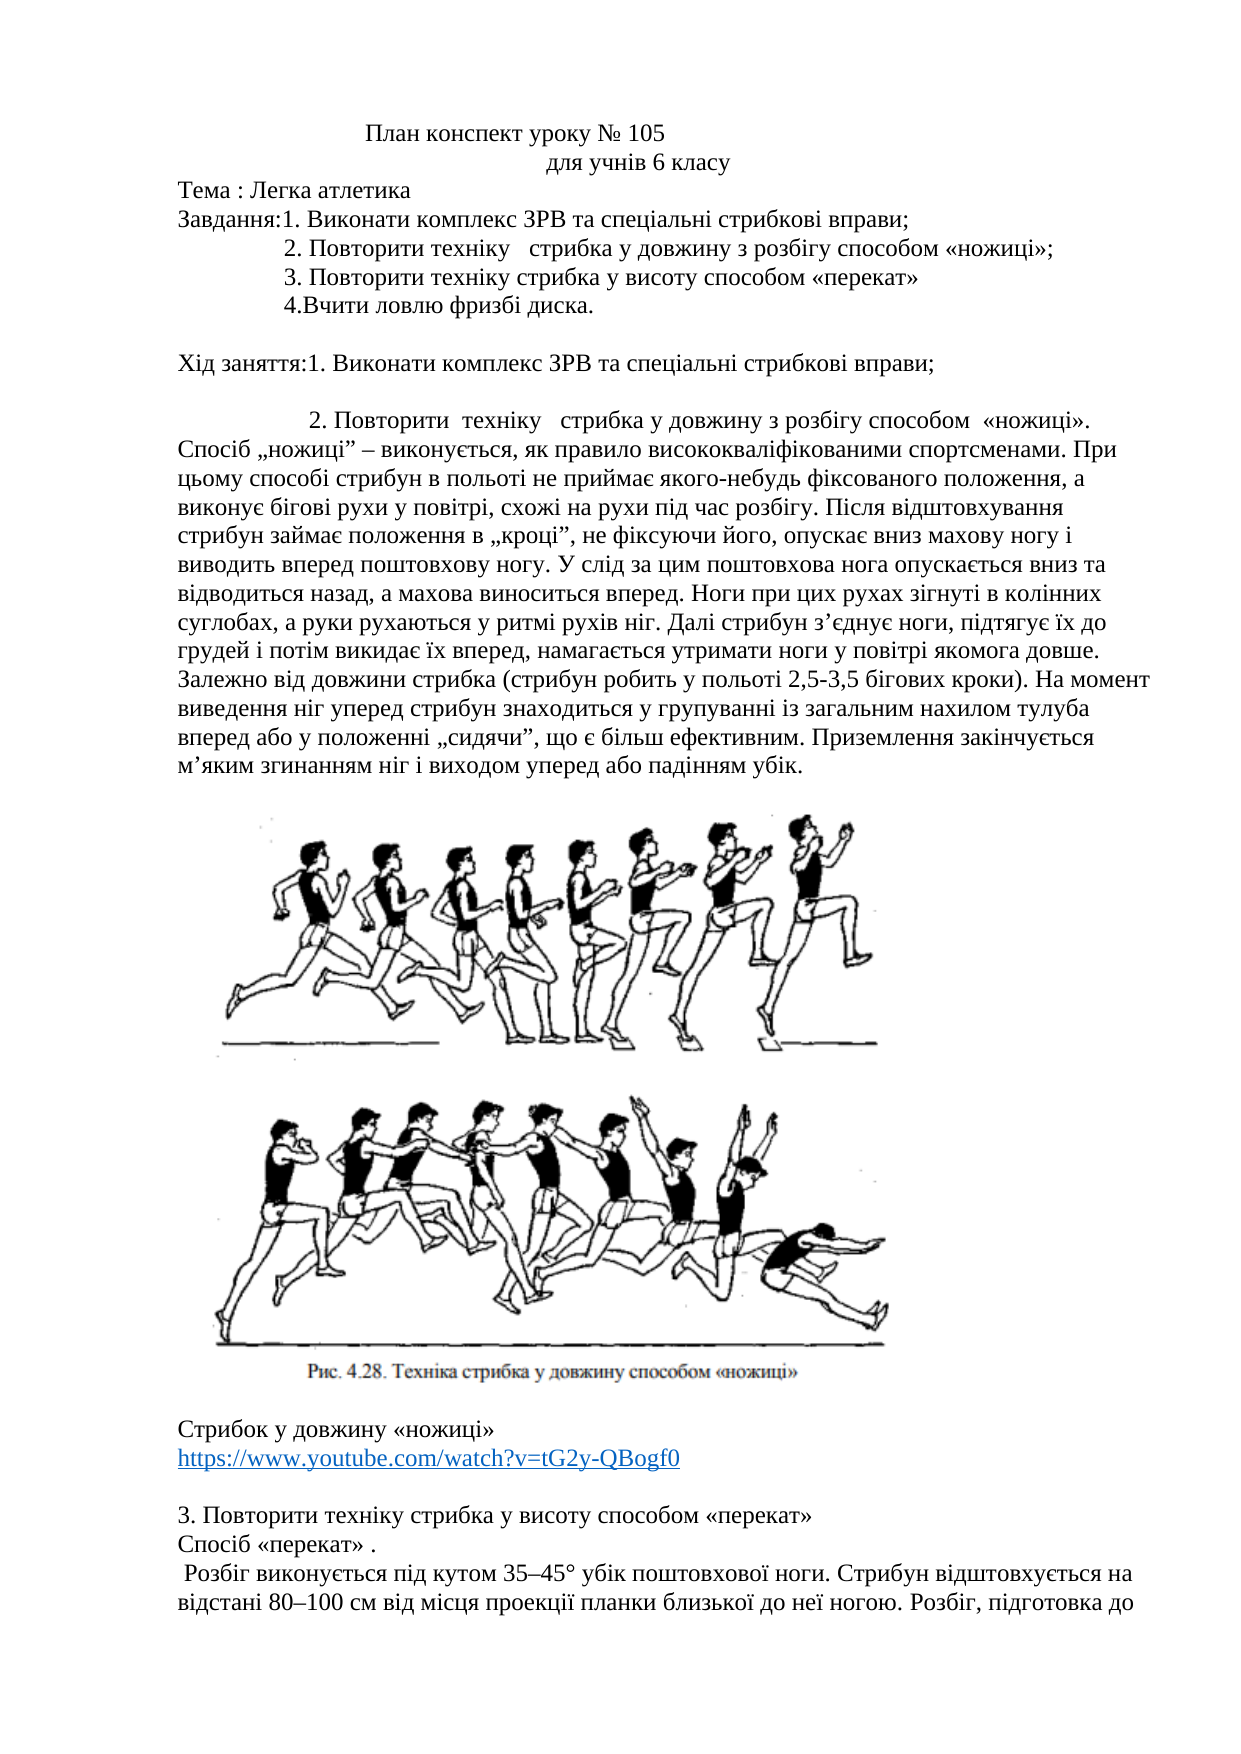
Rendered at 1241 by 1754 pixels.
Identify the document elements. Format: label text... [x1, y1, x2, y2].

picture [177, 779, 949, 1386]
text 2. Повторити техніку стрибка у довжину з розбігу способом «ножиці»; [177, 233, 1152, 262]
text Стрибок у довжину «ножиці» [177, 1414, 1152, 1443]
text https://www.youtube.com/watch?v=tG2y-QBogf0 [177, 1443, 1152, 1472]
text 3. Повторити техніку стрибка у висоту способом «перекат» [177, 1501, 1152, 1529]
text 3. Повторити техніку стрибка у висоту способом «перекат» [177, 262, 1152, 291]
text Хід заняття:1. Виконати комплекс ЗРВ та спеціальні стрибкові вправи; [177, 348, 1152, 377]
text 2. Повторити техніку стрибка у довжину з розбігу способом «ножиці». [177, 406, 1152, 434]
text для учнів 6 класу [177, 147, 1152, 176]
text Завдання:1. Виконати комплекс ЗРВ та спеціальні стрибкові вправи; [177, 204, 1152, 233]
text Тема : Легка атлетика [177, 176, 1152, 204]
text Спосіб «перекат» . [177, 1529, 1152, 1558]
text Спосіб „ножиці” – виконується, як правило висококваліфікованими спортсменами. При цьому способі стрибун в польоті не приймає якого-небудь фіксованого положення, а виконує бігові рухи у повітрі, схожі на рухи під час розбігу. Після відштовхування стрибун займає положення в „кроці”, не фіксуючи його, опускає вниз махову ногу і виводить вперед поштовхову ногу. У слід за цим поштовхова нога опускається вниз та відводиться назад, а махова виноситься вперед. Ноги при цих рухах зігнуті в колінних суглобах, а руки рухаються у ритмі рухів ніг. Далі стрибун з’єднує ноги, підтягує їх до грудей і потім викидає їх вперед, намагається утримати ноги у повітрі якомога довше. Залежно від довжини стрибка (стрибун робить у польоті 2,5-3,5 бігових кроки). На момент виведення ніг уперед стрибун знаходиться у групуванні із загальним нахилом тулуба вперед або у положенні „сидячи”, що є більш ефективним. Приземлення закінчується м’яким згинанням ніг і виходом уперед або падінням убік. [177, 434, 1152, 779]
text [177, 1558, 1152, 1616]
text 4.Вчити ловлю фризбі диска. [177, 291, 1152, 319]
text План конспект уроку № 105 [177, 118, 1152, 147]
